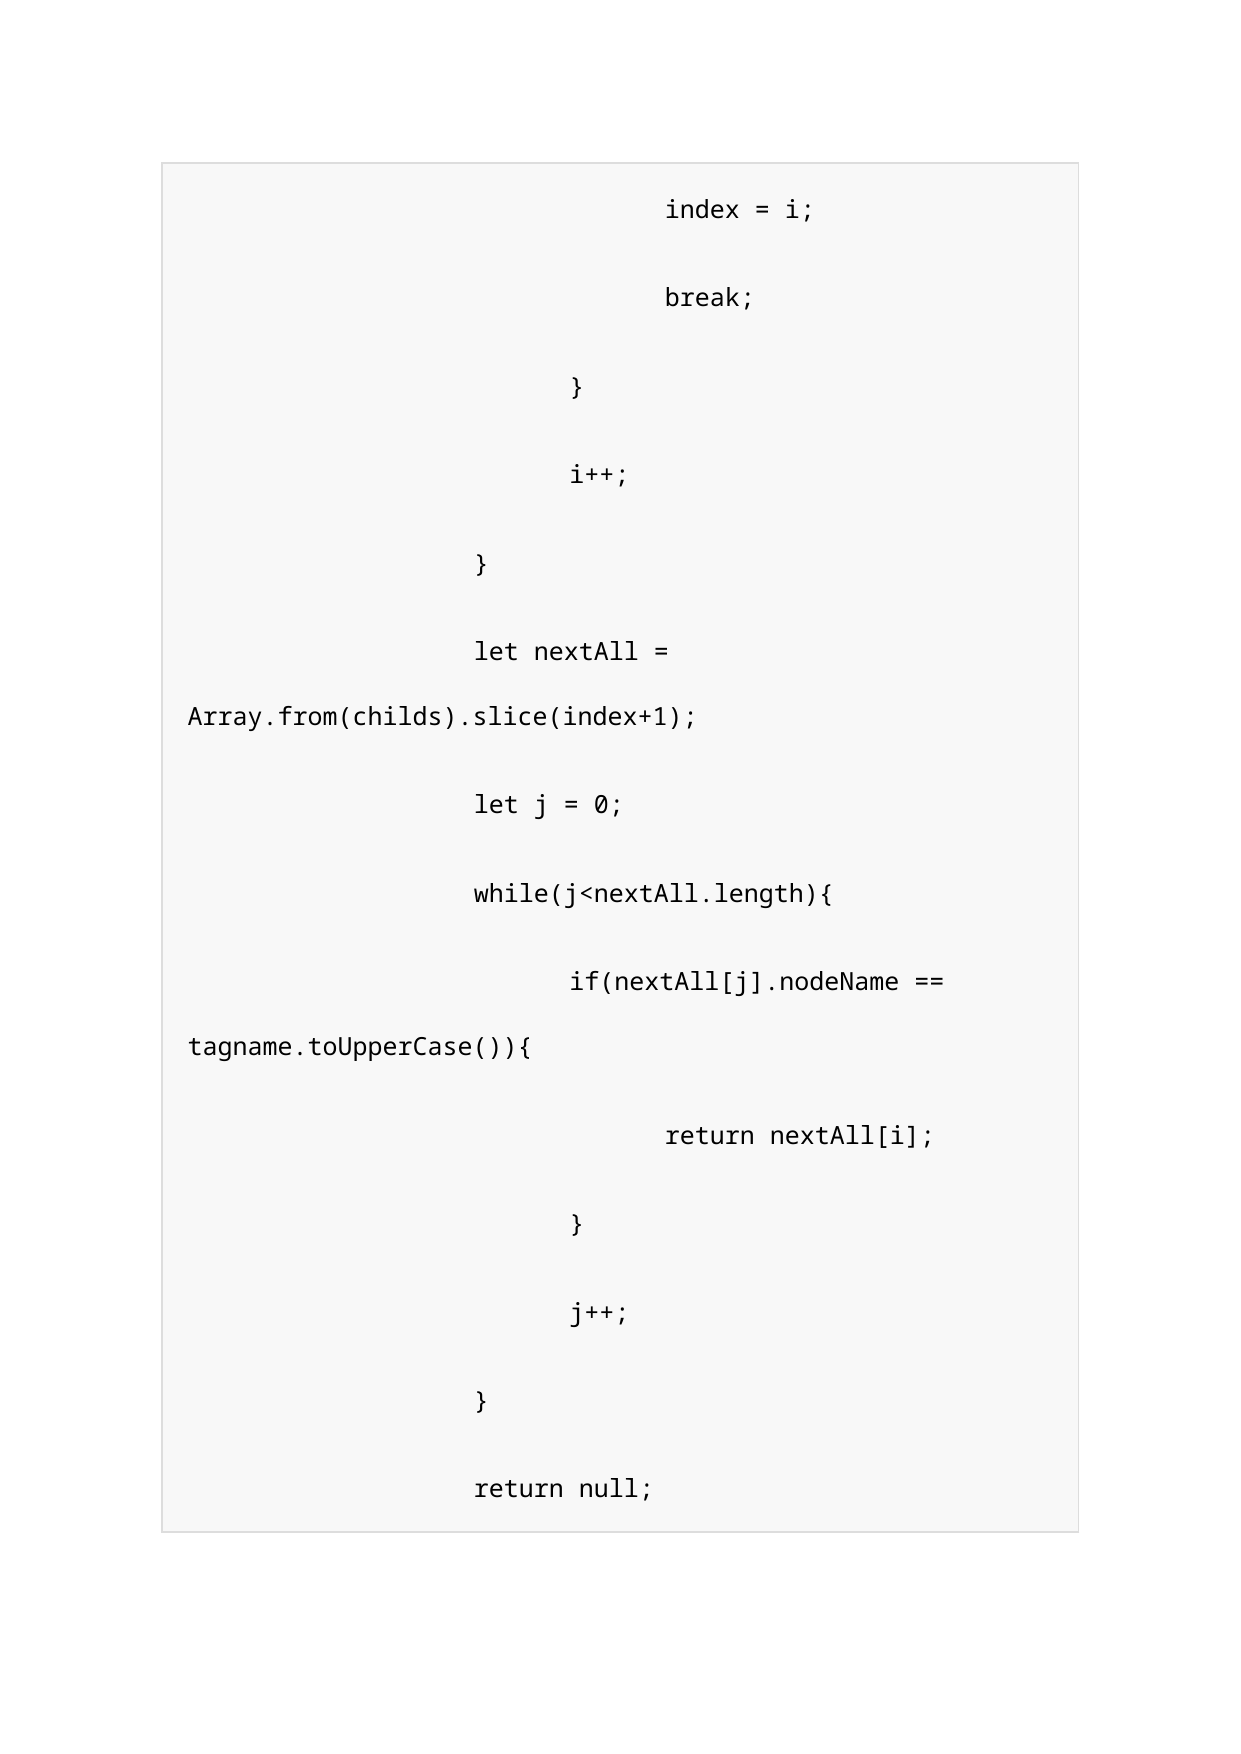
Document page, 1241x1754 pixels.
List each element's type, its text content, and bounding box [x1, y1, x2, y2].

text j++; [163, 1265, 1078, 1344]
text return nextAll[i]; [163, 1088, 1078, 1167]
text while(j<nextAll.length){ [163, 846, 1078, 925]
text i++; [163, 427, 1078, 506]
text break; [163, 250, 1078, 329]
text index = i; [163, 164, 1078, 241]
text } [163, 1176, 1078, 1255]
text } [163, 1353, 1078, 1432]
text } [163, 339, 1078, 418]
text } [163, 516, 1078, 595]
text let j = 0; [163, 758, 1078, 837]
text return null; [163, 1442, 1078, 1531]
text if(nextAll[j].nodeName == tagname.toUpperCase()){ [163, 934, 1078, 1078]
text let nextAll = Array.from(childs).slice(index+1); [163, 604, 1078, 748]
